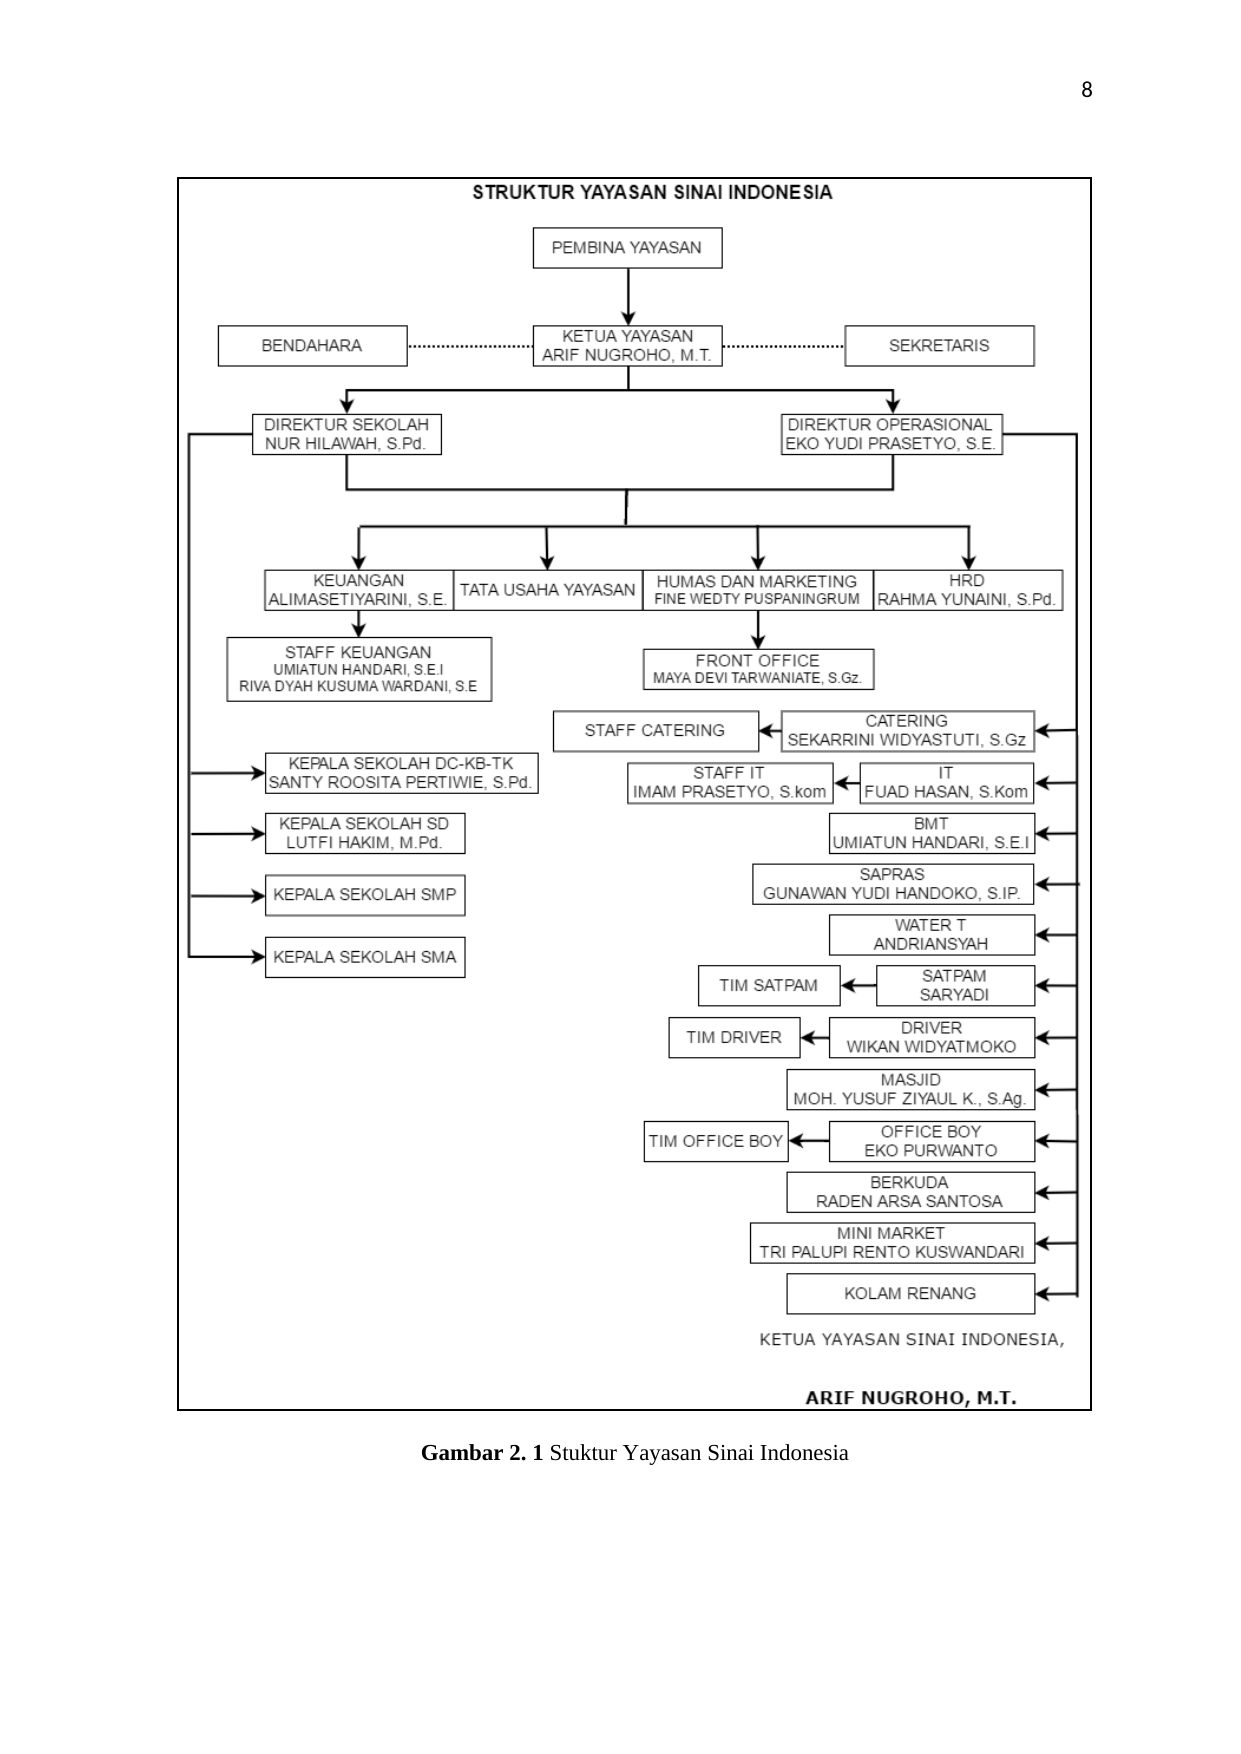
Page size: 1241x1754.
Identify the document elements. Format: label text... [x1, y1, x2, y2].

text Gambar 2. 1 Stuktur Yayasan Sinai Indonesia [177, 1439, 1092, 1466]
picture [179, 179, 1090, 1409]
